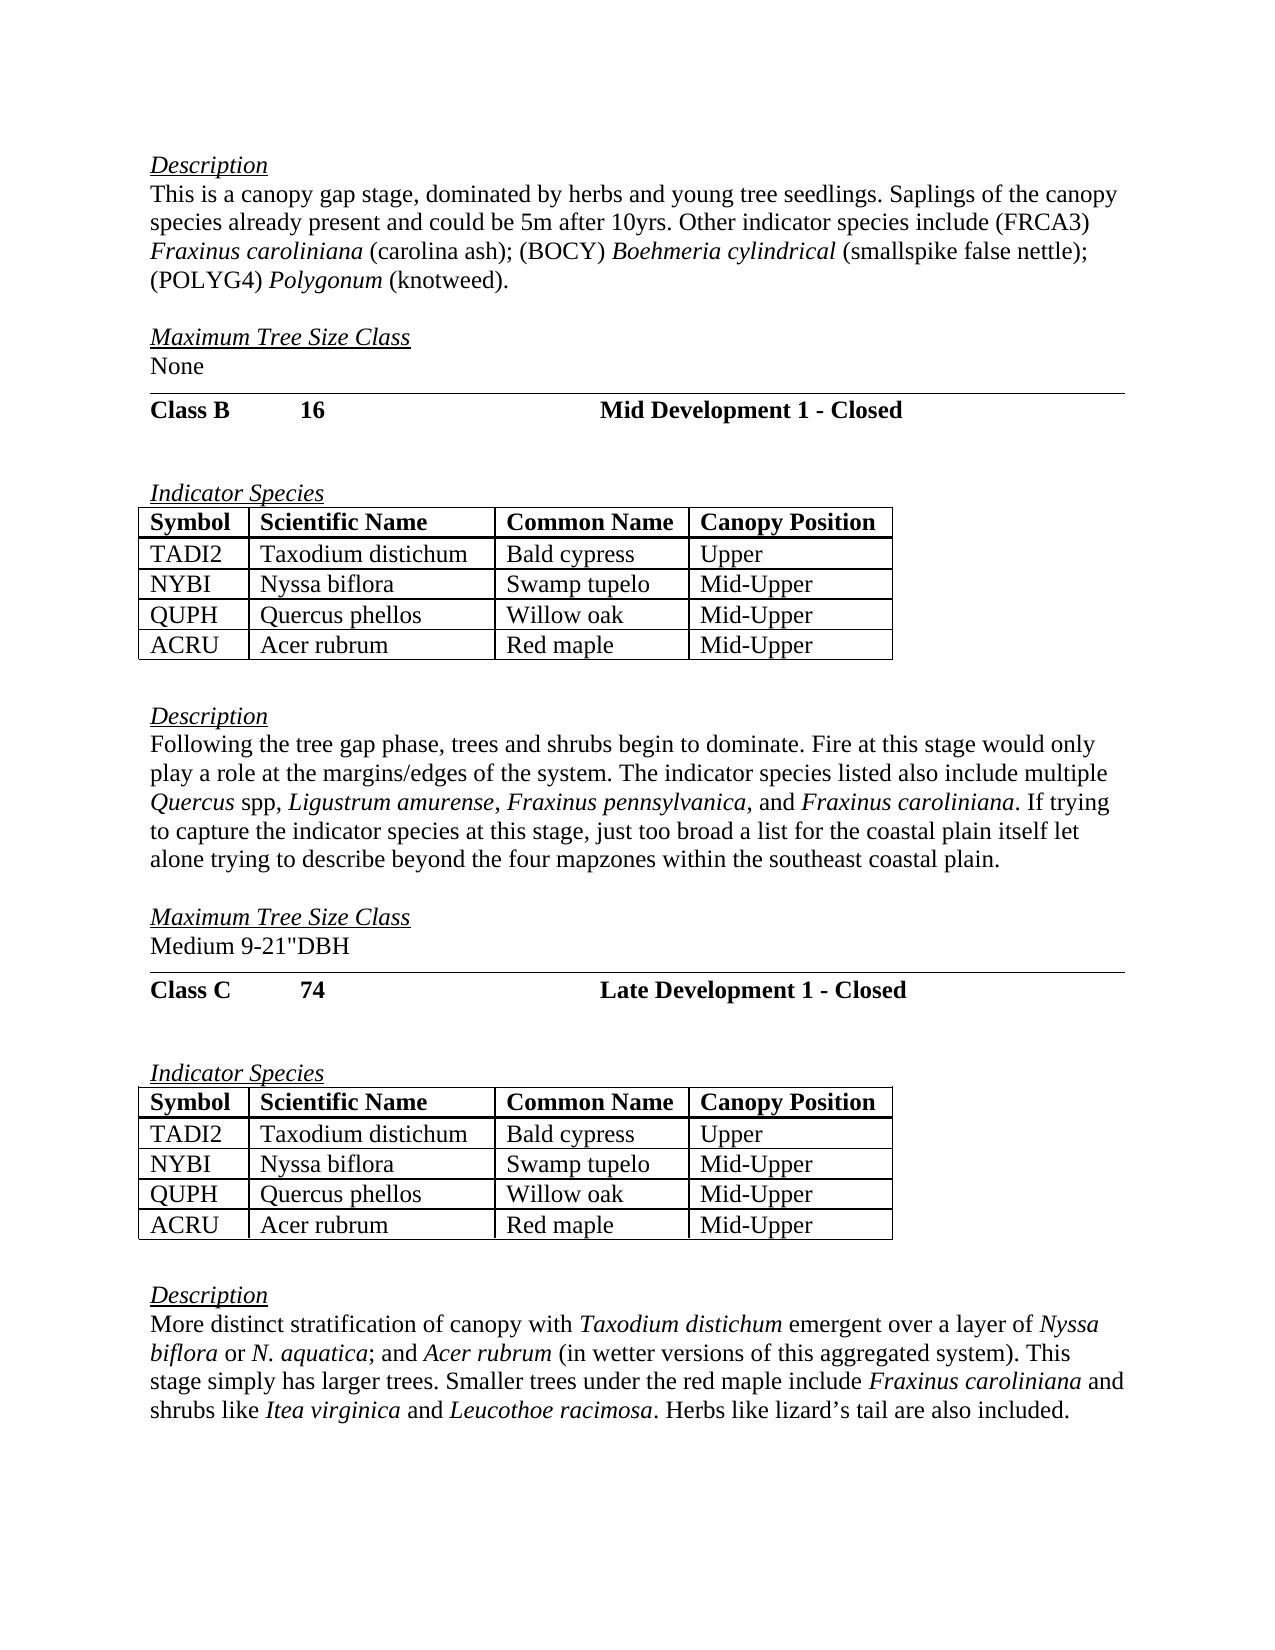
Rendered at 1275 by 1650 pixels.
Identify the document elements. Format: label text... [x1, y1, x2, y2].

table_cell QUPH [139, 600, 248, 629]
table_cell QUPH [139, 1180, 248, 1208]
table_cell Upper [690, 539, 892, 568]
table_cell NYBI [139, 1149, 248, 1178]
table_cell Nyssa biflora [250, 570, 494, 598]
table_header Canopy Position [690, 508, 892, 536]
table_cell Upper [690, 1119, 892, 1147]
table_cell Taxodium distichum [250, 539, 494, 568]
table_cell Willow oak [496, 600, 688, 629]
table_cell Willow oak [496, 1180, 688, 1208]
table_header Common Name [496, 508, 688, 536]
table_cell ACRU [139, 1210, 248, 1238]
table_cell Mid-Upper [690, 1210, 892, 1238]
table_cell ACRU [139, 630, 248, 659]
table_cell Mid-Upper [690, 630, 892, 659]
table_cell Swamp tupelo [496, 1149, 688, 1178]
table_cell Acer rubrum [250, 1210, 494, 1238]
table_header Symbol [139, 1088, 248, 1116]
table_cell Bald cypress [496, 1119, 688, 1147]
table_header Common Name [496, 1088, 688, 1116]
text Indicator Species [150, 478, 1125, 507]
table_cell Mid-Upper [690, 1180, 892, 1208]
table_cell NYBI [139, 570, 248, 598]
table_cell Nyssa biflora [250, 1149, 494, 1178]
table_cell Swamp tupelo [496, 570, 688, 598]
text Indicator Species [150, 1058, 1125, 1086]
table_cell Acer rubrum [250, 630, 494, 659]
text Class B 16 Mid Development 1 - Closed [150, 394, 1125, 424]
table_cell Taxodium distichum [250, 1119, 494, 1147]
table_header Canopy Position [690, 1088, 892, 1116]
table_cell TADI2 [139, 1119, 248, 1147]
table_cell Quercus phellos [250, 1180, 494, 1208]
table_header Scientific Name [250, 508, 494, 536]
text Maximum Tree Size ClassNone [150, 322, 1125, 380]
text Class C 74 Late Development 1 - Closed [150, 973, 1125, 1004]
table_cell Red maple [496, 630, 688, 659]
table_cell Mid-Upper [690, 600, 892, 629]
text Description [150, 701, 1125, 729]
text Description [150, 1280, 1125, 1309]
table_cell TADI2 [139, 539, 248, 568]
table_header Symbol [139, 508, 248, 536]
text Following the tree gap phase, trees and shrubs begin to dominate. Fire at this stage would only play a role at the margins/edges of the system. The indicator species listed also include multiple Quercus spp, Ligustrum amurense, Fraxinus pennsylvanica, and Fraxinus caroliniana. If trying to capture the indicator species at this stage, just too broad a list for the coastal plain itself let alone trying to describe beyond the four mapzones within the southeast coastal plain. [150, 729, 1125, 873]
text Maximum Tree Size ClassMedium 9-21"DBH [150, 902, 1125, 959]
table_cell Red maple [496, 1210, 688, 1238]
table_cell Mid-Upper [690, 1149, 892, 1178]
table_cell Bald cypress [496, 539, 688, 568]
text More distinct stratification of canopy with Taxodium distichum emergent over a layer of Nyssa biflora or N. aquatica; and Acer rubrum (in wetter versions of this aggregated system). This stage simply has larger trees. Smaller trees under the red maple include Fraxinus caroliniana and shrubs like Itea virginica and Leucothoe racimosa. Herbs like lizard’s tail are also included. [150, 1309, 1125, 1424]
table_cell Mid-Upper [690, 570, 892, 598]
table_header Scientific Name [250, 1088, 494, 1116]
text Description [150, 150, 1125, 179]
text This is a canopy gap stage, dominated by herbs and young tree seedlings. Saplings of the canopy species already present and could be 5m after 10yrs. Other indicator species include (FRCA3) Fraxinus caroliniana (carolina ash); (BOCY) Boehmeria cylindrical (smallspike false nettle); (POLYG4) Polygonum (knotweed). [150, 179, 1125, 294]
table_cell Quercus phellos [250, 600, 494, 629]
